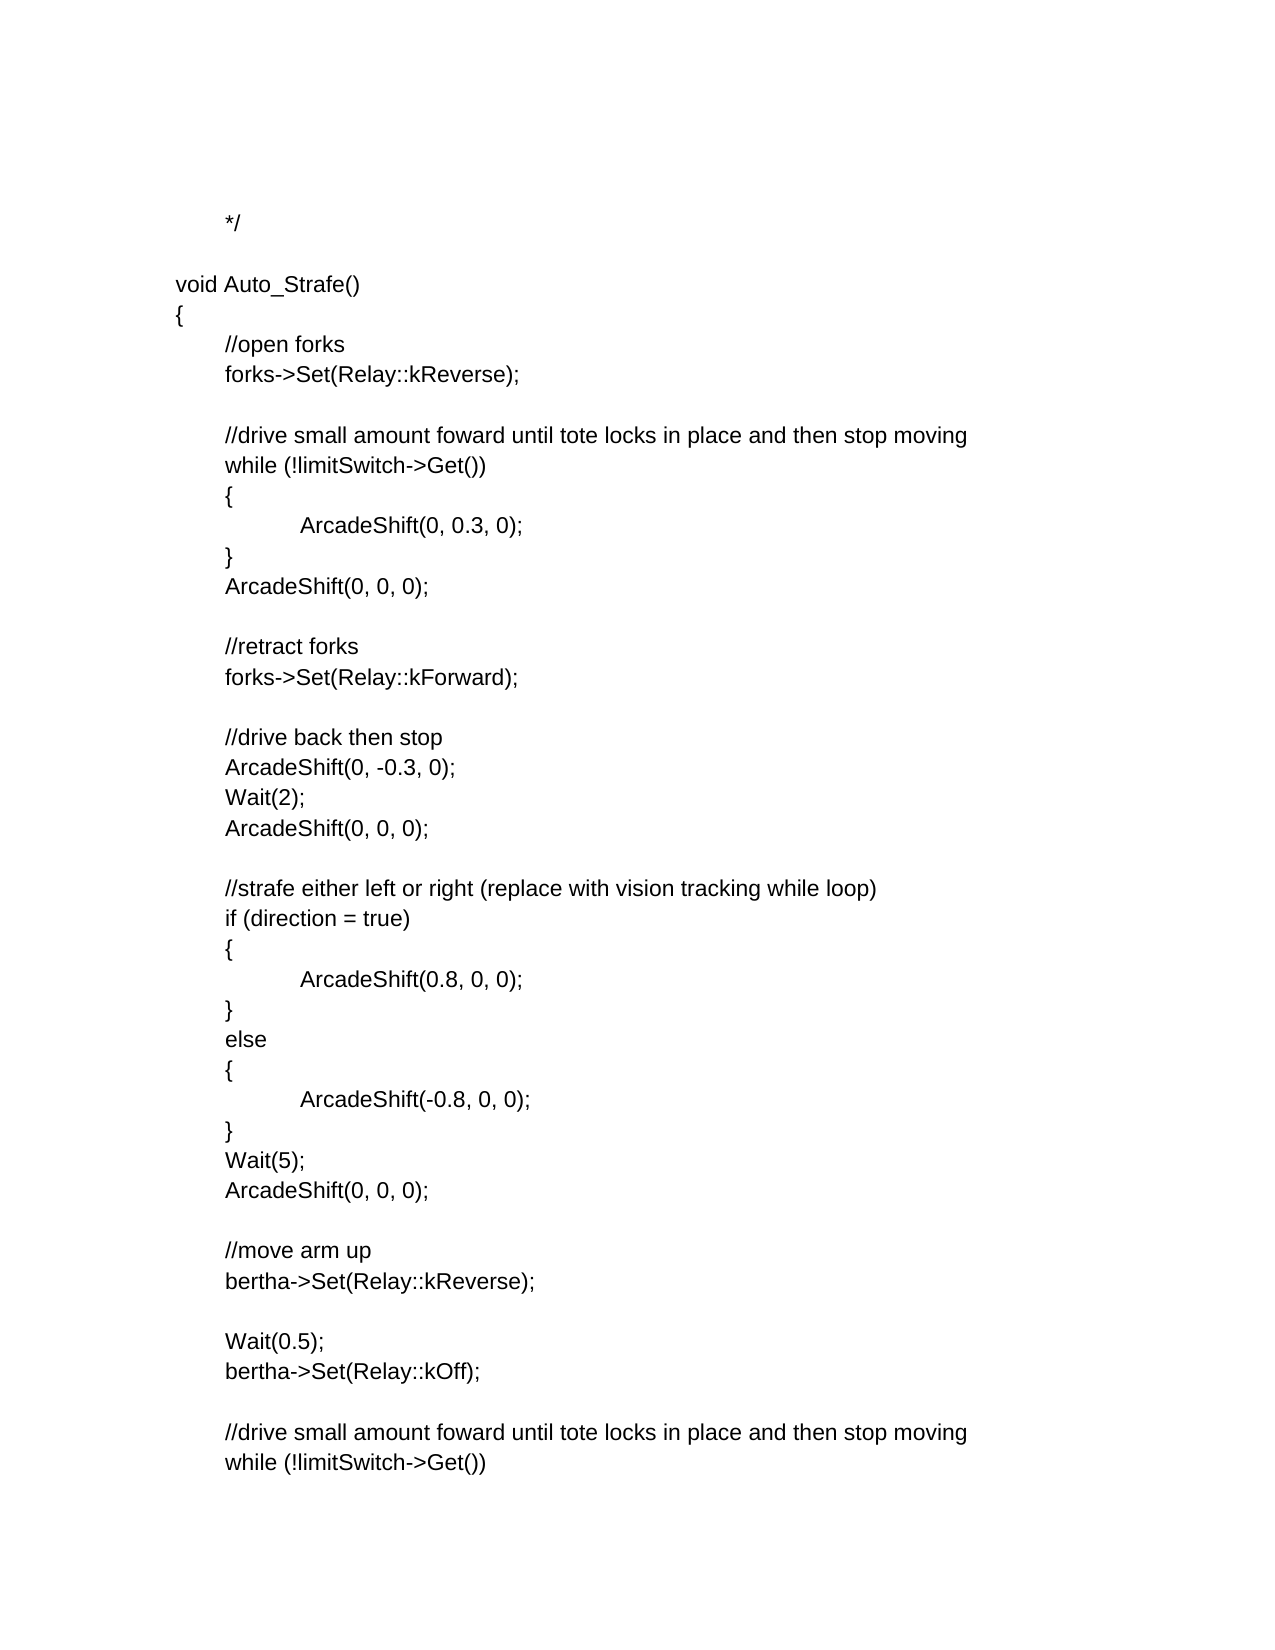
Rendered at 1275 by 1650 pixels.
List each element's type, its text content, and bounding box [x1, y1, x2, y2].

text bertha->Set(Relay::kReverse); [150, 1268, 1125, 1294]
text ArcadeShift(0, 0, 0); [150, 1177, 1125, 1203]
text ArcadeShift(0, 0, 0); [150, 573, 1125, 599]
text //drive small amount foward until tote locks in place and then stop moving [150, 1419, 1125, 1445]
text */ [150, 210, 1125, 237]
text while (!limitSwitch->Get()) [150, 1449, 1125, 1475]
text //move arm up [150, 1237, 1125, 1264]
text //strafe either left or right (replace with vision tracking while loop) [150, 875, 1125, 901]
text while (!limitSwitch->Get()) [150, 452, 1125, 478]
text if (direction = true) [150, 905, 1125, 932]
text //open forks [150, 331, 1125, 358]
text void Auto_Strafe() [150, 271, 1125, 297]
text else [150, 1026, 1125, 1052]
text ArcadeShift(0, 0, 0); [150, 814, 1125, 841]
text Wait(0.5); [150, 1328, 1125, 1354]
text //drive back then stop [150, 724, 1125, 750]
text ArcadeShift(0, -0.3, 0); [150, 754, 1125, 781]
text Wait(2); [150, 784, 1125, 811]
text { [150, 1056, 1125, 1083]
text ArcadeShift(-0.8, 0, 0); [150, 1086, 1125, 1113]
text } [150, 543, 1125, 569]
text //retract forks [150, 633, 1125, 660]
text { [150, 482, 1125, 509]
text } [150, 996, 1125, 1022]
text forks->Set(Relay::kForward); [150, 663, 1125, 690]
text } [150, 1117, 1125, 1143]
text { [150, 935, 1125, 962]
text ArcadeShift(0.8, 0, 0); [150, 966, 1125, 992]
text ArcadeShift(0, 0.3, 0); [150, 512, 1125, 539]
text //drive small amount foward until tote locks in place and then stop moving [150, 422, 1125, 448]
text forks->Set(Relay::kReverse); [150, 361, 1125, 388]
text { [150, 301, 1125, 327]
text Wait(5); [150, 1147, 1125, 1173]
text bertha->Set(Relay::kOff); [150, 1358, 1125, 1385]
